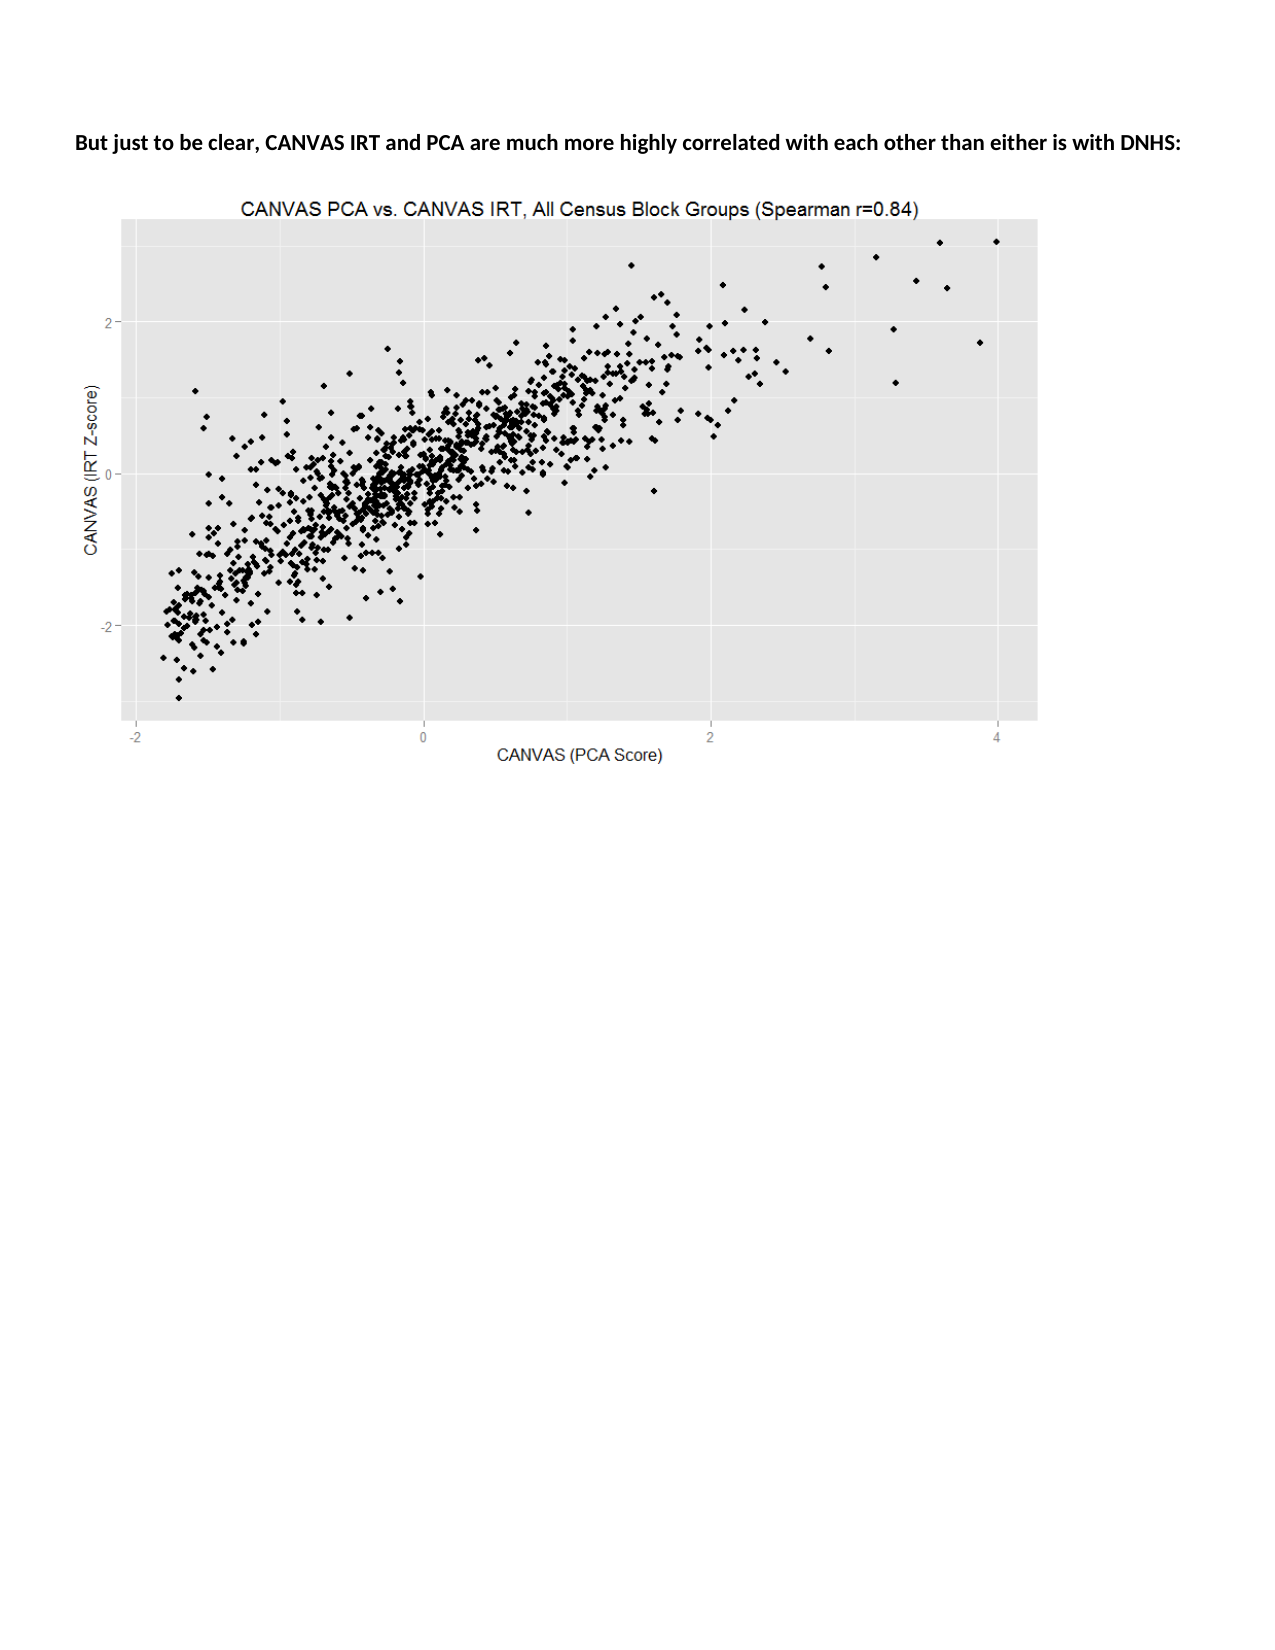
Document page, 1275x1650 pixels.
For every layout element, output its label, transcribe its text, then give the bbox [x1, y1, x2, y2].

picture [75, 181, 1050, 766]
text But just to be clear, CANVAS IRT and PCA are much more highly correlated with each other than either is with DNHS: [75, 128, 1200, 156]
